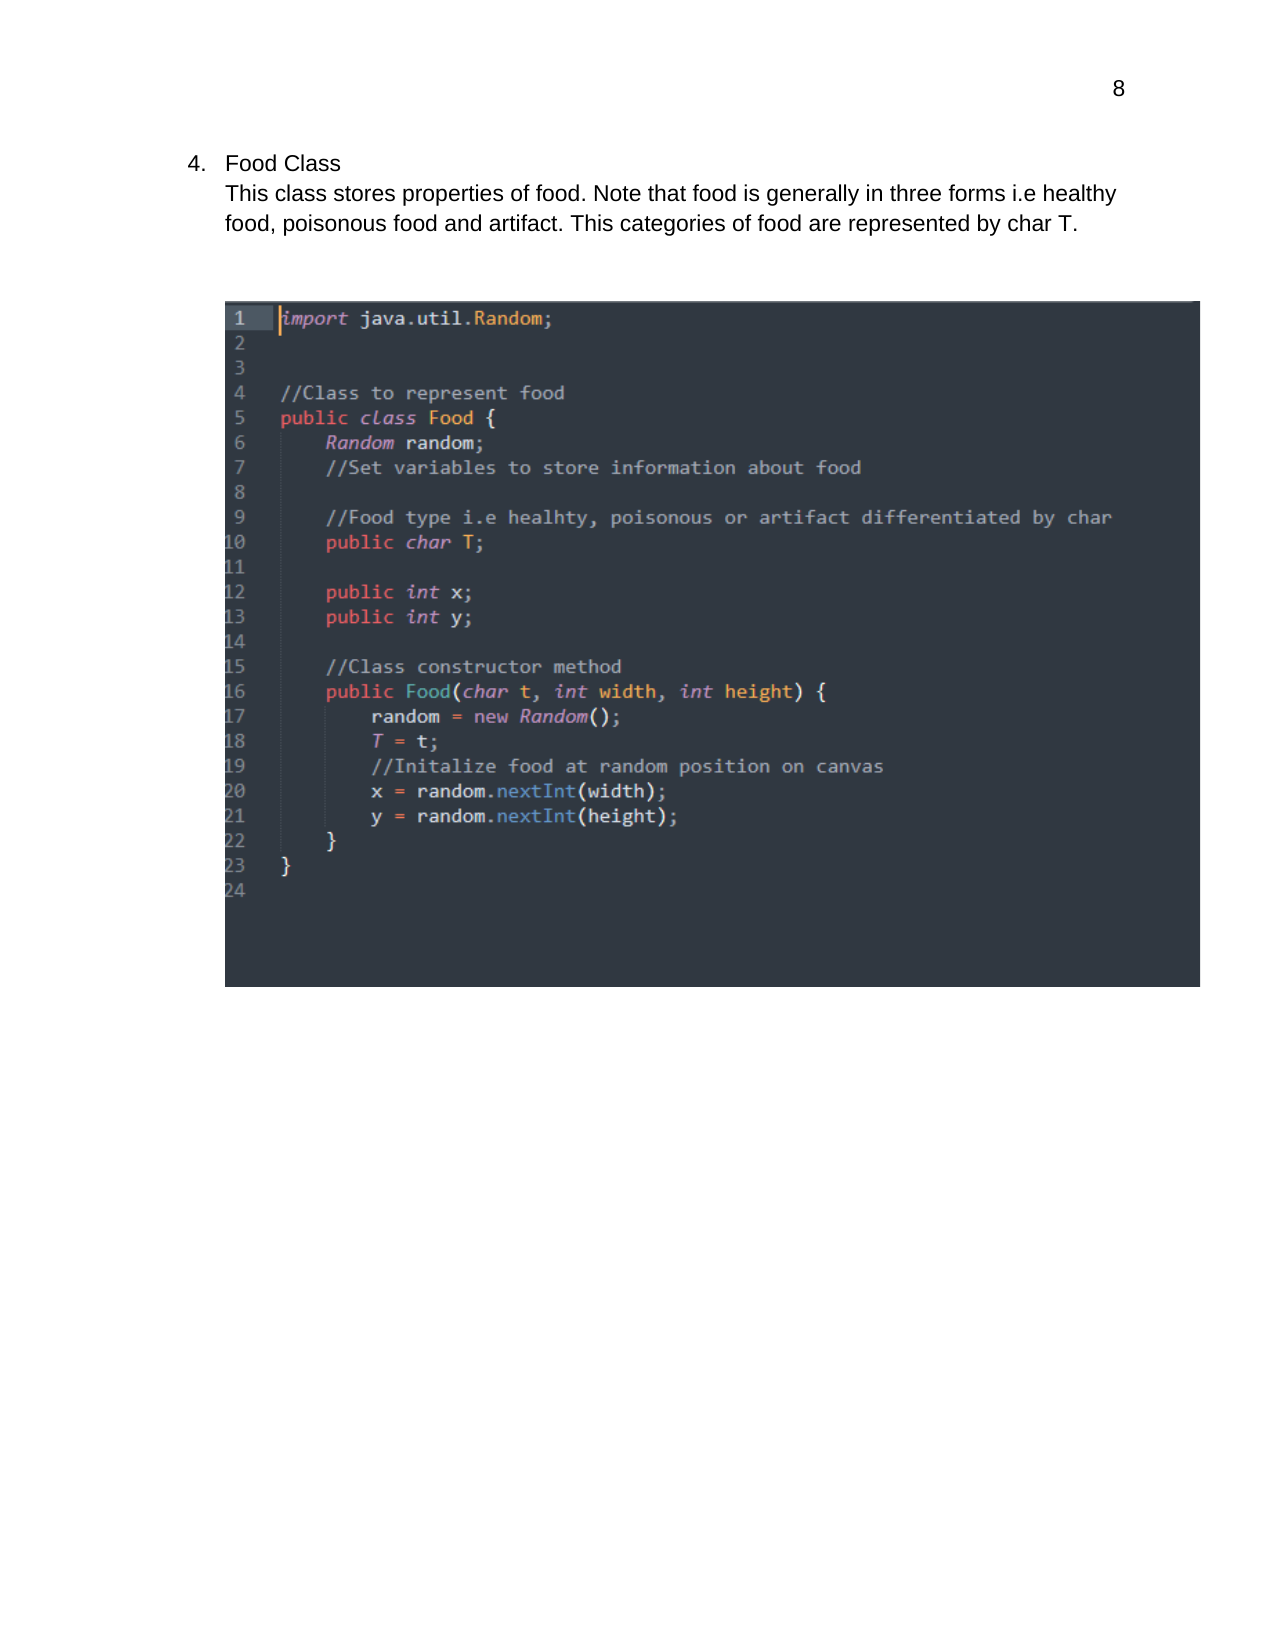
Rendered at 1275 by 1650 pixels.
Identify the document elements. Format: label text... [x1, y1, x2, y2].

picture [225, 301, 1200, 987]
list Food Class [187, 150, 1125, 176]
text This class stores properties of food. Note that food is generally in three forms i.e healthy food, poisonous food and artifact. This categories of food are represented by char T. [225, 180, 1125, 237]
